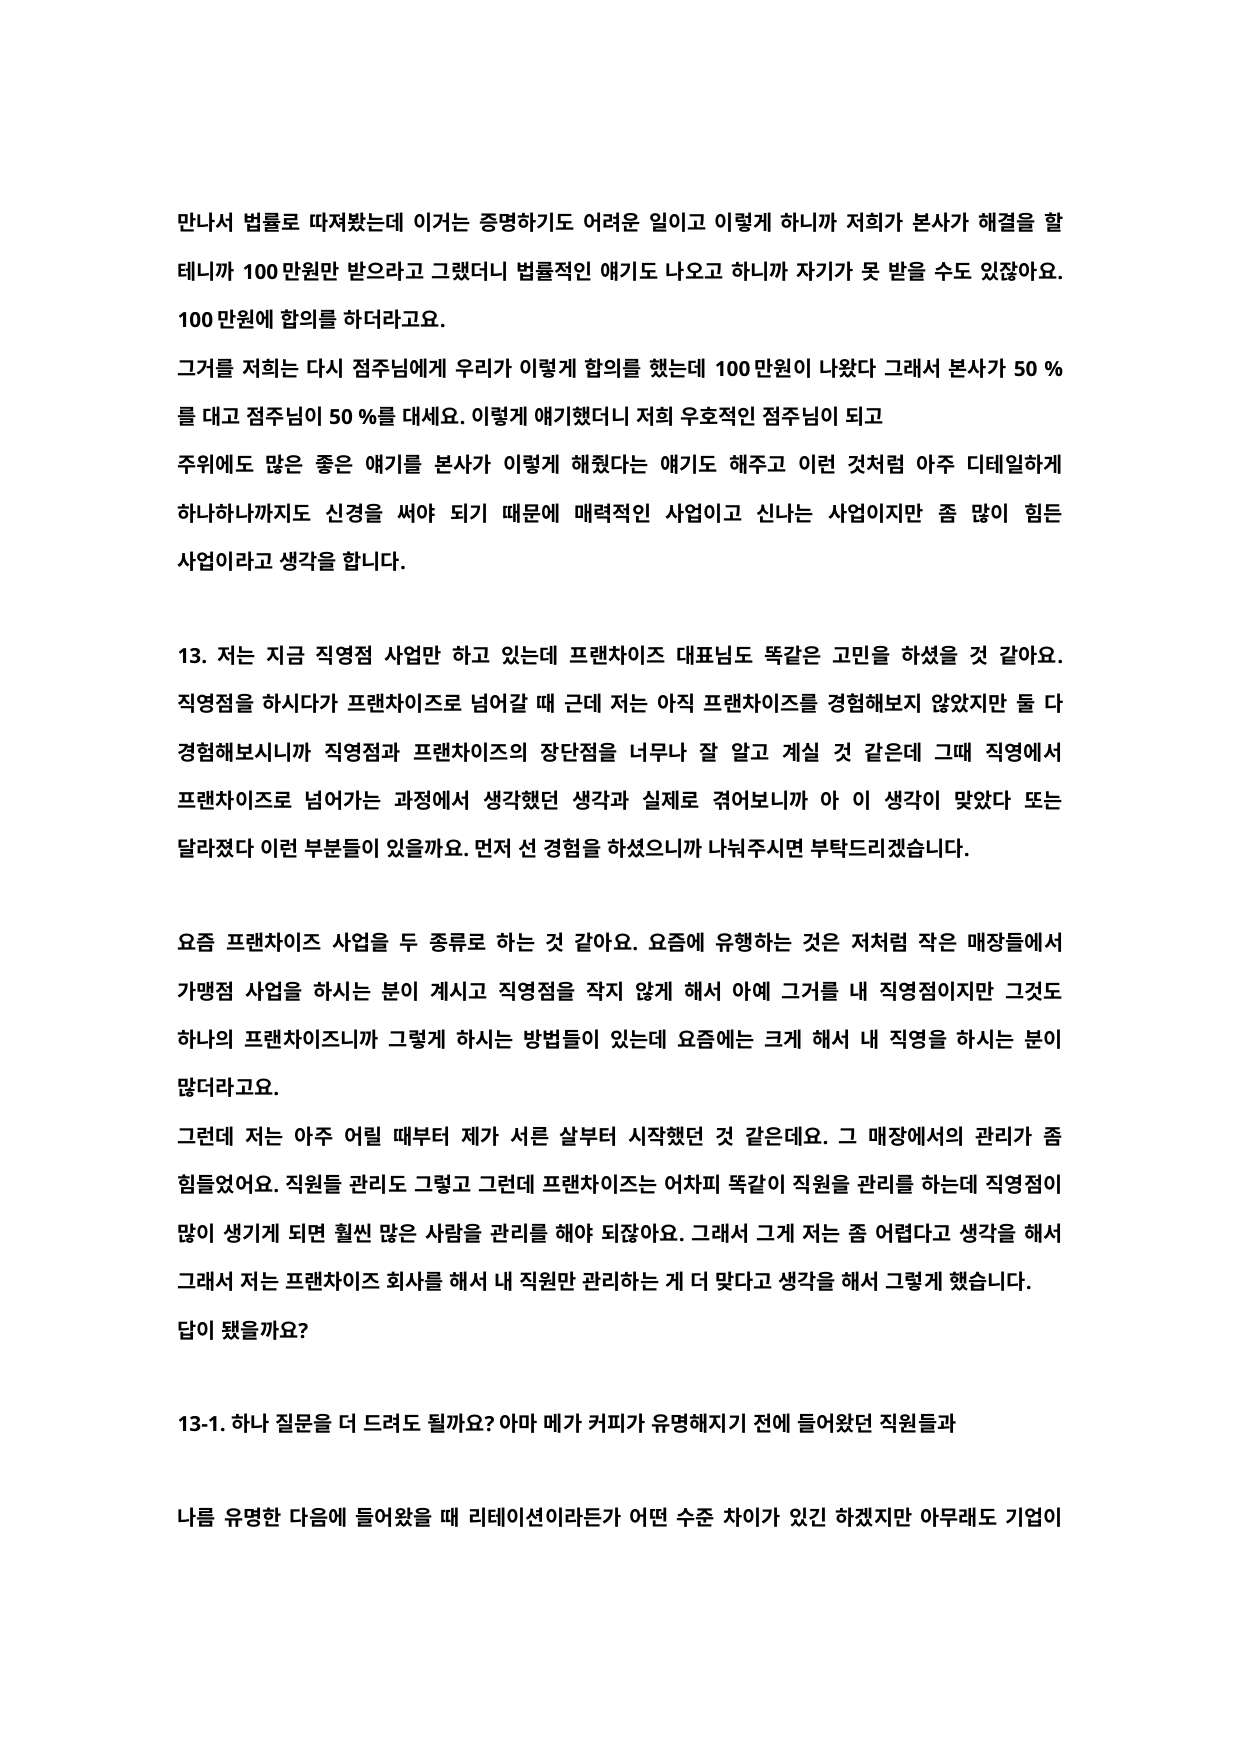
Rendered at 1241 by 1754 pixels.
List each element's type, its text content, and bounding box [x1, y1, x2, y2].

text 답이 됐을까요? [177, 1314, 1063, 1344]
text 그런데 저는 아주 어릴 때부터 제가 서른 살부터 시작했던 것 같은데요. 그 매장에서의 관리가 좀 힘들었어요. 직원들 관리도 그렇고 그런데 프랜차이즈는 어차피 똑같이 직원을 관리를 하는데 직영점이 많이 생기게 되면 훨씬 많은 사람을 관리를 해야 되잖아요. 그래서 그게 저는 좀 어렵다고 생각을 해서 그래서 저는 프랜차이즈 회사를 해서 내 직원만 관리하는 게 더 맞다고 생각을 해서 그렇게 했습니다. [177, 1120, 1063, 1296]
text 13-1. 하나 질문을 더 드려도 될까요? 아마 메가 커피가 유명해지기 전에 들어왔던 직원들과 [177, 1408, 1063, 1438]
text 주위에도 많은 좋은 얘기를 본사가 이렇게 해줬다는 얘기도 해주고 이런 것처럼 아주 디테일하게 하나하나까지도 신경을 써야 되기 때문에 매력적인 사업이고 신나는 사업이지만 좀 많이 힘든 사업이라고 생각을 합니다. [177, 449, 1063, 576]
text 만나서 법률로 따져봤는데 이거는 증명하기도 어려운 일이고 이렇게 하니까 저희가 본사가 해결을 할 테니까 100만원만 받으라고 그랬더니 법률적인 얘기도 나오고 하니까 자기가 못 받을 수도 있잖아요. 100만원에 합의를 하더라고요. [177, 207, 1063, 334]
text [177, 1502, 1063, 1532]
text 그거를 저희는 다시 점주님에게 우리가 이렇게 합의를 했는데 100만원이 나왔다 그래서 본사가 50 %를 대고 점주님이 50 %를 대세요. 이렇게 얘기했더니 저희 우호적인 점주님이 되고 [177, 352, 1063, 431]
text 요즘 프랜차이즈 사업을 두 종류로 하는 것 같아요. 요즘에 유행하는 것은 저처럼 작은 매장들에서 가맹점 사업을 하시는 분이 계시고 직영점을 작지 않게 해서 아예 그거를 내 직영점이지만 그것도 하나의 프랜차이즈니까 그렇게 하시는 방법들이 있는데 요즘에는 크게 해서 내 직영을 하시는 분이 많더라고요. [177, 927, 1063, 1102]
text 13. 저는 지금 직영점 사업만 하고 있는데 프랜차이즈 대표님도 똑같은 고민을 하셨을 것 같아요. 직영점을 하시다가 프랜차이즈로 넘어갈 때 근데 저는 아직 프랜차이즈를 경험해보지 않았지만 둘 다 경험해보시니까 직영점과 프랜차이즈의 장단점을 너무나 잘 알고 계실 것 같은데 그때 직영에서 프랜차이즈로 넘어가는 과정에서 생각했던 생각과 실제로 겪어보니까 아 이 생각이 맞았다 또는 달라졌다 이런 부분들이 있을까요. 먼저 선 경험을 하셨으니까 나눠주시면 부탁드리겠습니다. [177, 639, 1063, 863]
